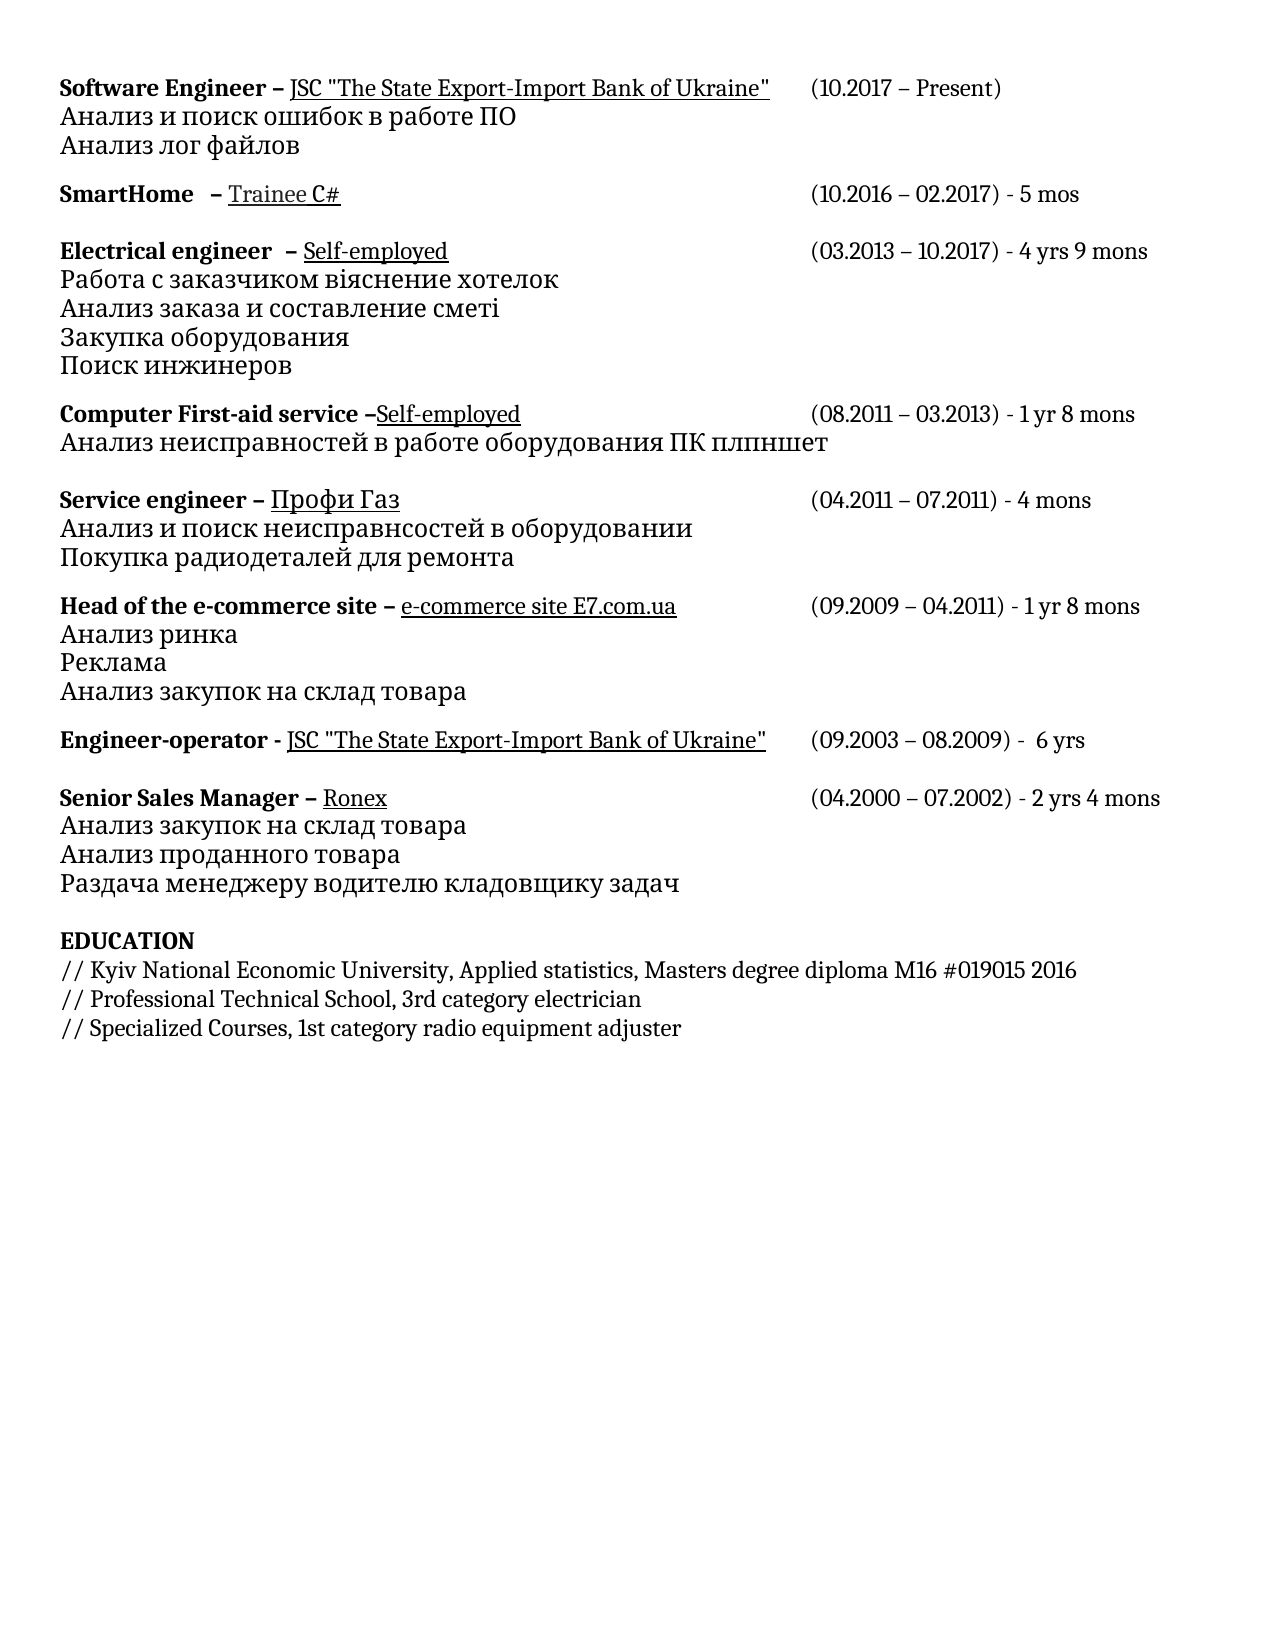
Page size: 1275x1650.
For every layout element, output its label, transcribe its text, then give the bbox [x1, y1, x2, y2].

text Анализ и поиск ошибок в работе ПО [60, 103, 1215, 132]
text SmartHome – Trainee C# (10.2016 – 02.2017) - 5 mos [307, 180, 1215, 208]
text Head of the e-commerce site – e-commerce site E7.com.ua (09.2009 – 04.2011) - 1 yr 8 mons [60, 592, 1215, 621]
text Закупка оборудования [60, 323, 1215, 352]
text Анализ заказа и составление сметі [60, 295, 1215, 323]
text EDUCATION [60, 927, 1215, 956]
text // , Applied statistics, Masters degree diploma M16 #019015 2016 [60, 956, 1215, 985]
text // , 3rd category electrician [60, 985, 1215, 1013]
text Анализ закупок на склад товара [60, 678, 1215, 707]
text Поиск инжинеров [60, 352, 1215, 381]
text Анализ закупок на склад товара [60, 812, 1215, 841]
text Анализ и поиск неисправнсостей в оборудовании [60, 515, 1215, 544]
text Senior Sales Manager – Ronex (04.2000 – 07.2002) - 2 yrs 4 mons [60, 783, 1215, 812]
text Computer First-aid service –Self-employed (08.2011 – 03.2013) - 1 yr 8 mons [60, 400, 1215, 429]
text Software Engineer – JSC "The State Export-Import Bank of Ukraine" (10.2017 – Present) [60, 74, 1215, 103]
text Анализ лог файлов [60, 132, 1215, 161]
text Анализ неисправностей в работе оборудования ПК плпншет [60, 429, 1215, 458]
text Анализ ринка [60, 621, 1215, 649]
text SmartHome – Trainee C# (10.2016 – 02.2017) - 5 mos [60, 180, 228, 208]
text Реклама [60, 649, 1215, 678]
text // Specialized Courses, 1st category radio equipment adjuster [60, 1013, 1215, 1042]
text Electrical engineer – Self-employed (03.2013 – 10.2017) - 4 yrs 9 mons [60, 237, 1215, 266]
text Работа с заказчиком віяснение хотелок [60, 266, 1215, 295]
text Анализ проданного товара [60, 841, 1215, 870]
text Покупка радиодеталей для ремонта [60, 544, 1215, 573]
text Service engineer – Профи Газ (04.2011 – 07.2011) - 4 mons [60, 486, 1215, 515]
text Engineer-operator - JSC "The State Export-Import Bank of Ukraine" (09.2003 – 08.2009) - 6 yrs [60, 726, 1215, 755]
text Раздача менеджеру водителю кладовщику задач [60, 870, 1215, 898]
